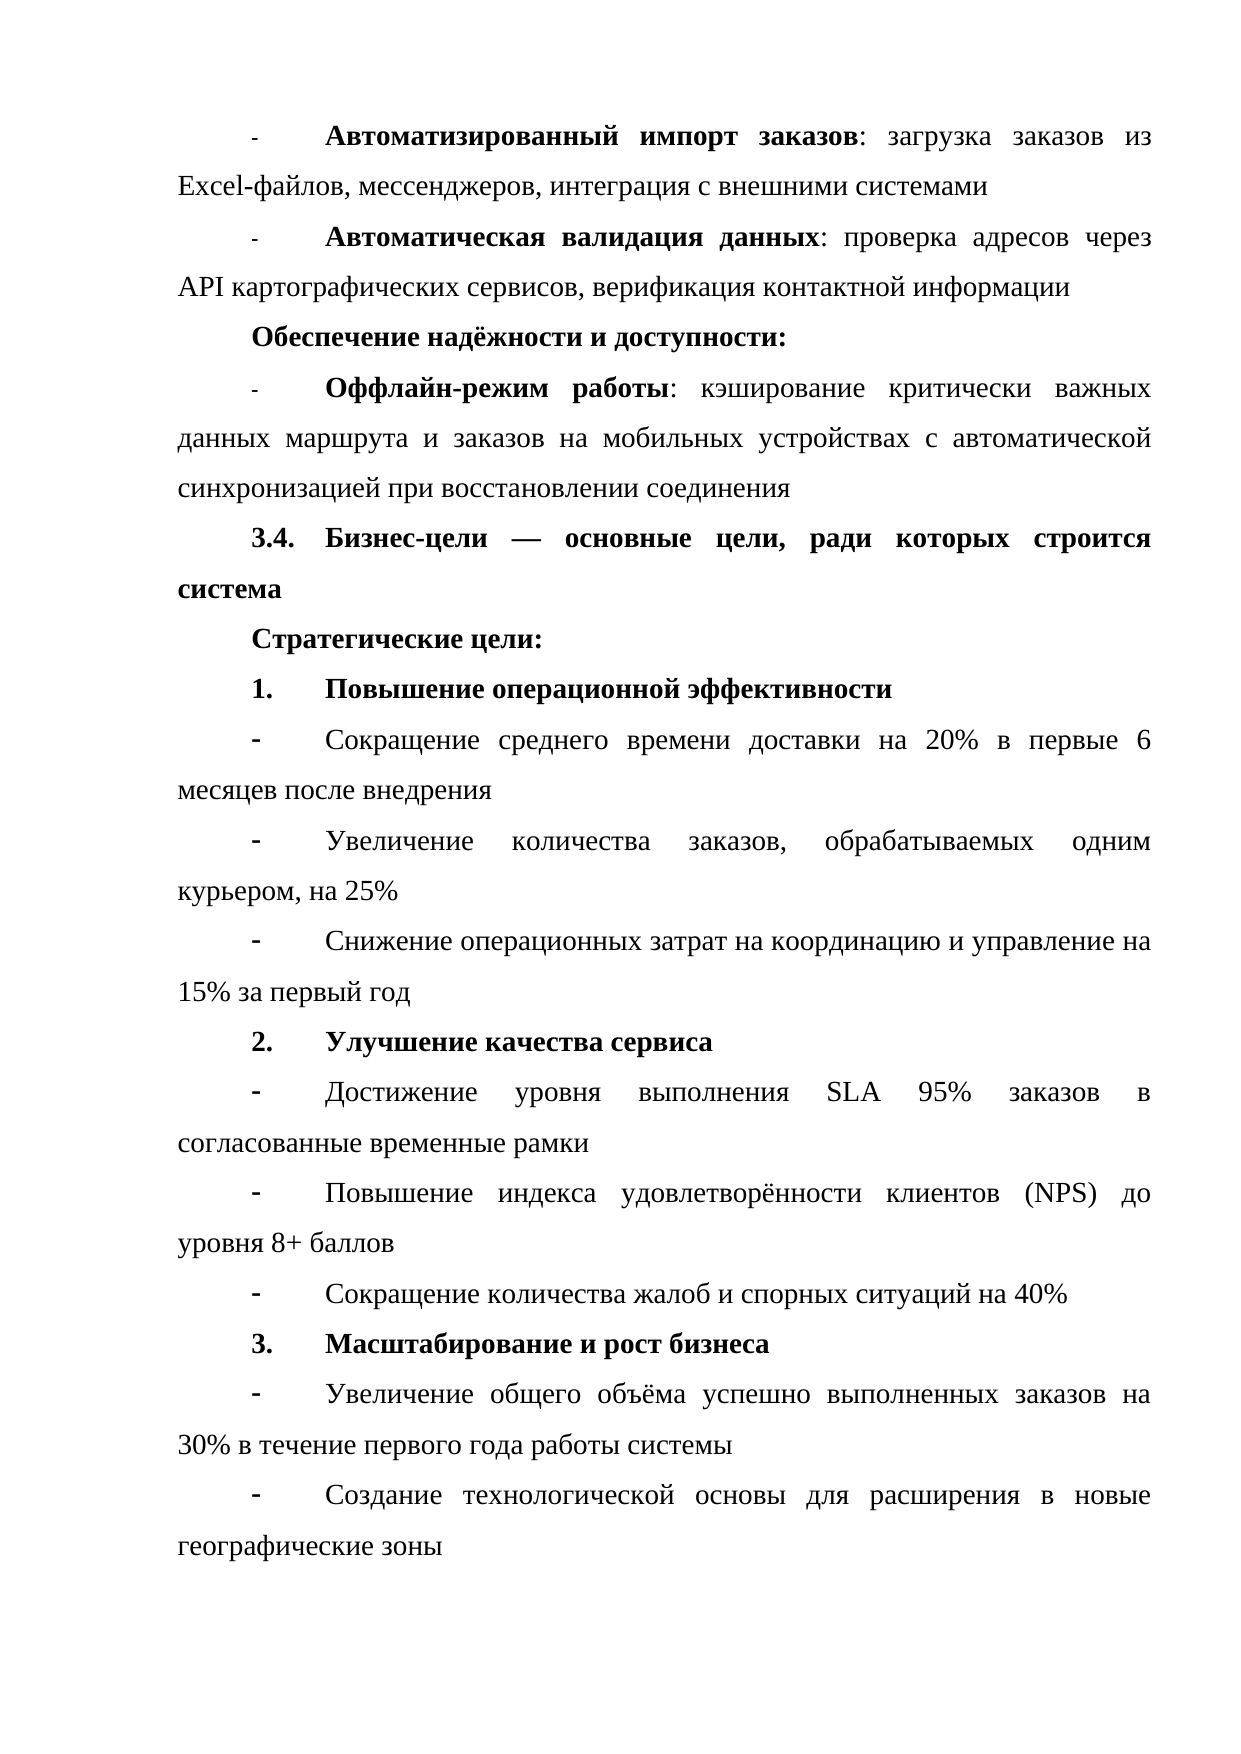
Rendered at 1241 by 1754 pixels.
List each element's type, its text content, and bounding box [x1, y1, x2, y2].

list Повышение индекса удовлетворённости клиентов (NPS) до уровня 8+ баллов [177, 1175, 1152, 1259]
list Увеличение общего объёма успешно выполненных заказов на 30% в течение первого года работы системы [177, 1377, 1152, 1461]
list Масштабирование и рост бизнеса [177, 1326, 1152, 1360]
list Улучшение качества сервиса [177, 1024, 1152, 1058]
list Автоматизированный импорт заказов: загрузка заказов из Excel-файлов, мессенджеров, интеграция с внешними системами [177, 118, 1152, 202]
list Создание технологической основы для расширения в новые географические зоны [177, 1477, 1152, 1561]
list Оффлайн-режим работы: кэширование критически важных данных маршрута и заказов на мобильных устройствах с автоматической синхронизацией при восстановлении соединения [177, 370, 1152, 504]
subtitle Бизнес-цели — основные цели, ради которых строится система [177, 521, 1152, 604]
list Снижение операционных затрат на координацию и управление на 15% за первый год [177, 923, 1152, 1007]
list Сокращение среднего времени доставки на 20% в первые 6 месяцев после внедрения [177, 722, 1152, 806]
list Увеличение количества заказов, обрабатываемых одним курьером, на 25% [177, 823, 1152, 907]
text Стратегические цели: [177, 621, 1152, 655]
list Повышение операционной эффективности [177, 672, 1152, 705]
list Достижение уровня выполнения SLA 95% заказов в согласованные временные рамки [177, 1074, 1152, 1158]
text Обеспечение надёжности и доступности: [177, 319, 1152, 353]
list Автоматическая валидация данных: проверка адресов через API картографических сервисов, верификация контактной информации [177, 219, 1152, 303]
list Сокращение количества жалоб и спорных ситуаций на 40% [177, 1276, 1152, 1309]
